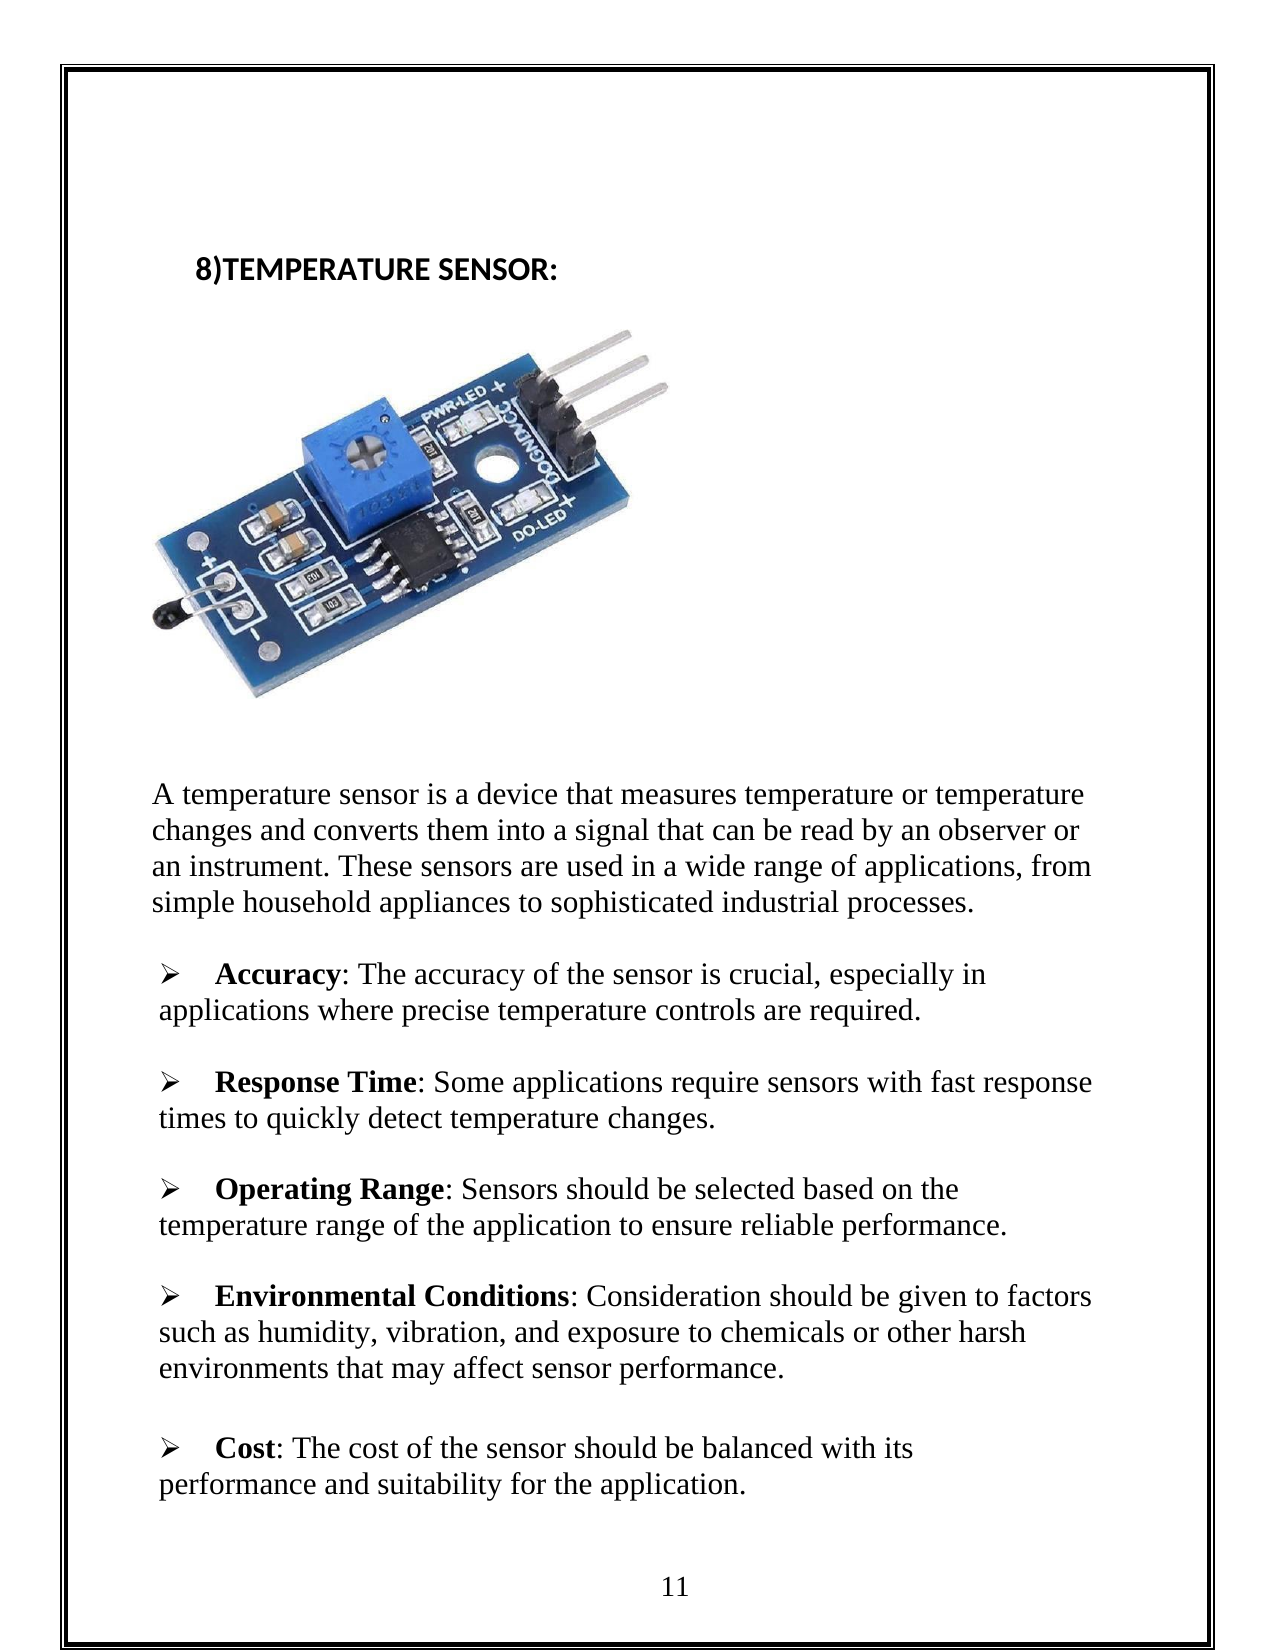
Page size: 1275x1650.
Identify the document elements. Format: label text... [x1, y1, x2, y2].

list Cost: The cost of the sensor should be balanced with its performance and suitability for the application. [159, 1429, 1045, 1501]
list Response Time: Some applications require sensors with fast response times to quickly detect temperature changes. [159, 1063, 1097, 1135]
list Operating Range: Sensors should be selected based on the temperature range of the application to ensure reliable performance. [159, 1170, 1050, 1242]
text A temperature sensor is a device that measures temperature or temperature changes and converts them into a signal that can be read by an observer or an instrument. These sensors are used in a wide range of applications, from simple household appliances to sophisticated industrial processes. [152, 775, 1093, 919]
list Accuracy: The accuracy of the sensor is crucial, especially in applications where precise temperature controls are required. [159, 955, 1123, 1027]
list Environmental Conditions: Consideration should be given to factors such as humidity, vibration, and exposure to chemicals or other harsh environments that may affect sensor performance. [159, 1277, 1112, 1385]
picture [151, 329, 670, 699]
subtitle 8)TEMPERATURE SENSOR: [195, 248, 1135, 288]
text 11 [214, 1569, 1135, 1602]
